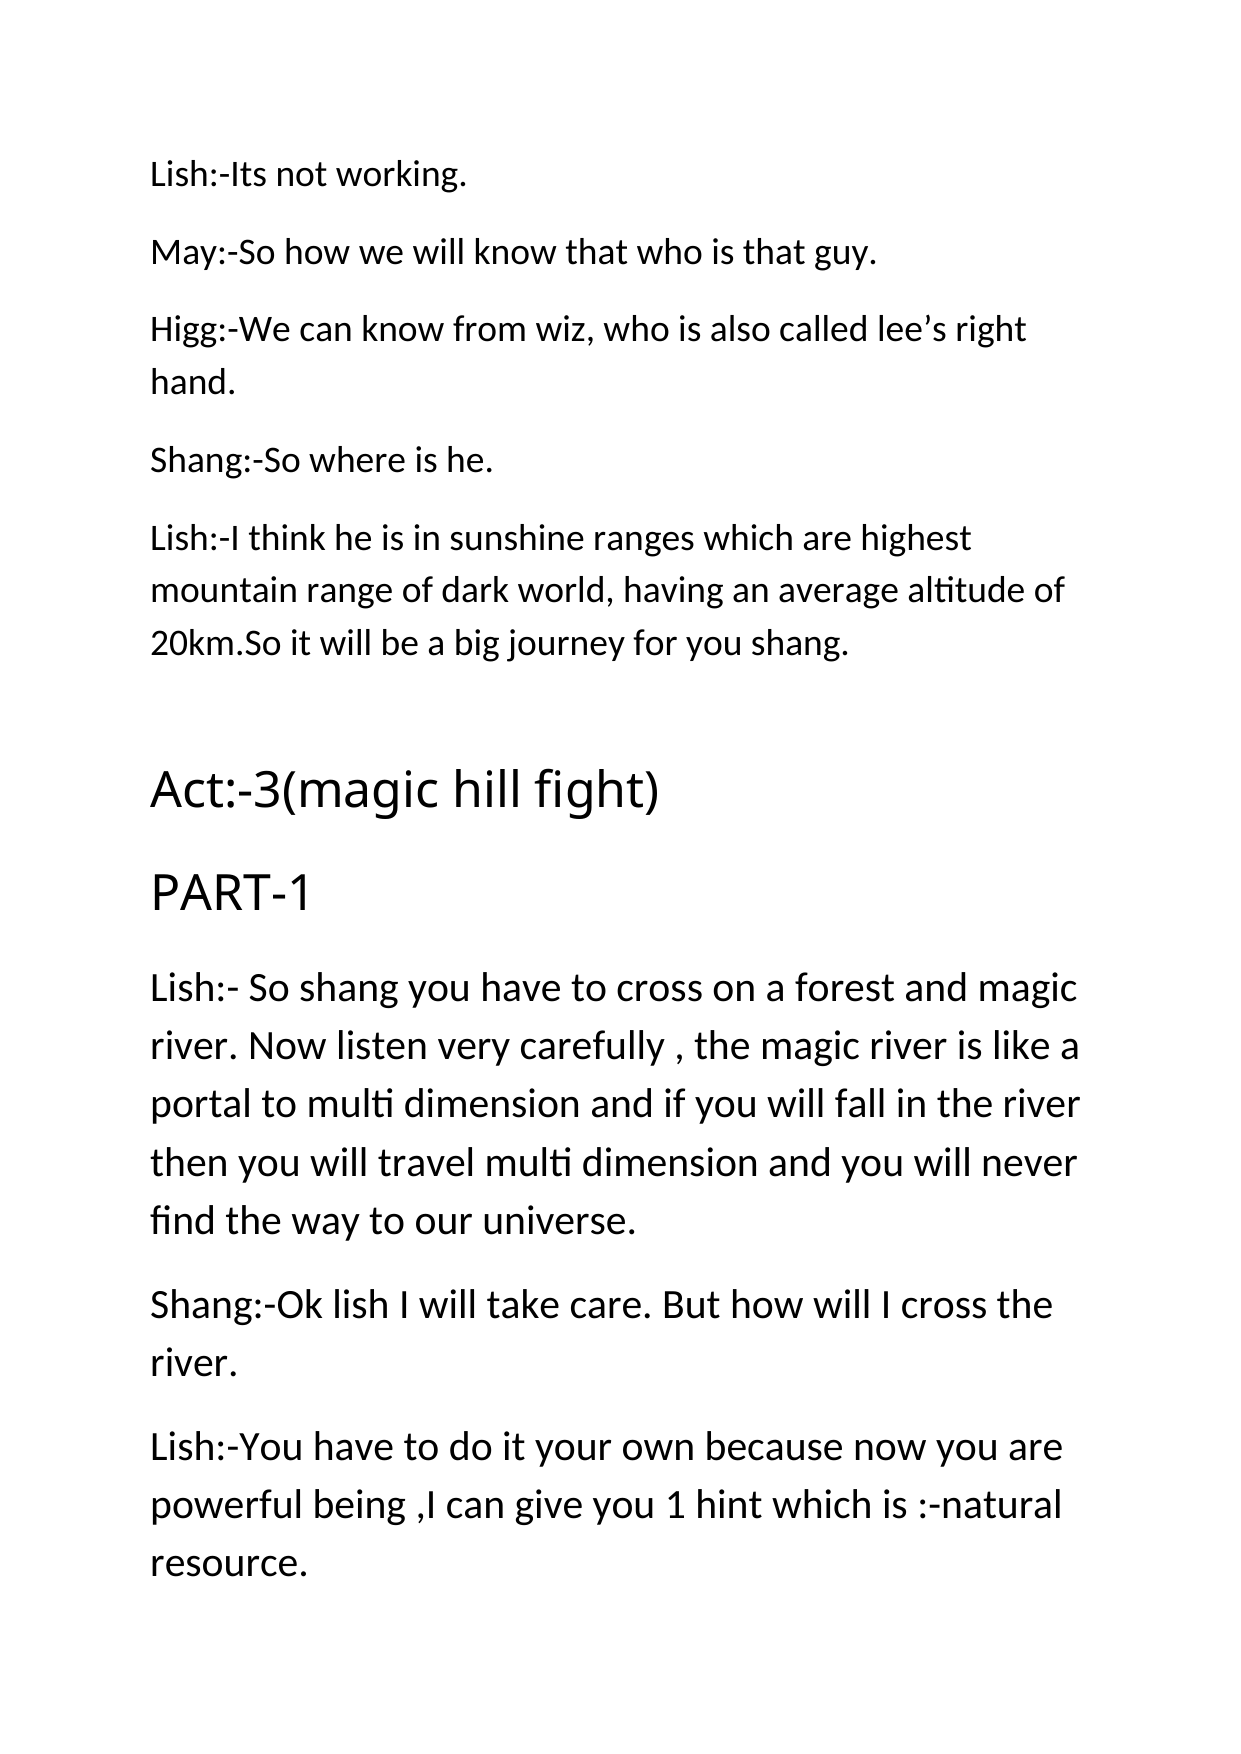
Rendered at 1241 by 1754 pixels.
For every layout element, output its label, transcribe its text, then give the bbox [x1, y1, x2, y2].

text PART-1 [150, 857, 1090, 925]
text Shang:-Ok lish I will take care. But how will I cross the river. [150, 1278, 1090, 1387]
text Lish:-I think he is in sunshine ranges which are highest mountain range of dark world, having an average altitude of 20km.So it will be a big journey for you shang. [150, 513, 1090, 665]
text Lish:-You have to do it your own because now you are powerful being ,I can give you 1 hint which is :-natural resource. [150, 1419, 1090, 1587]
text Higg:-We can know from wiz, who is also called lee’s right hand. [150, 305, 1090, 404]
text Lish:-Its not working. [150, 150, 1090, 196]
text May:-So how we will know that who is that guy. [150, 228, 1090, 273]
text Act:-3(magic hill fight) [150, 754, 1090, 822]
text Shang:-So where is he. [150, 436, 1090, 482]
